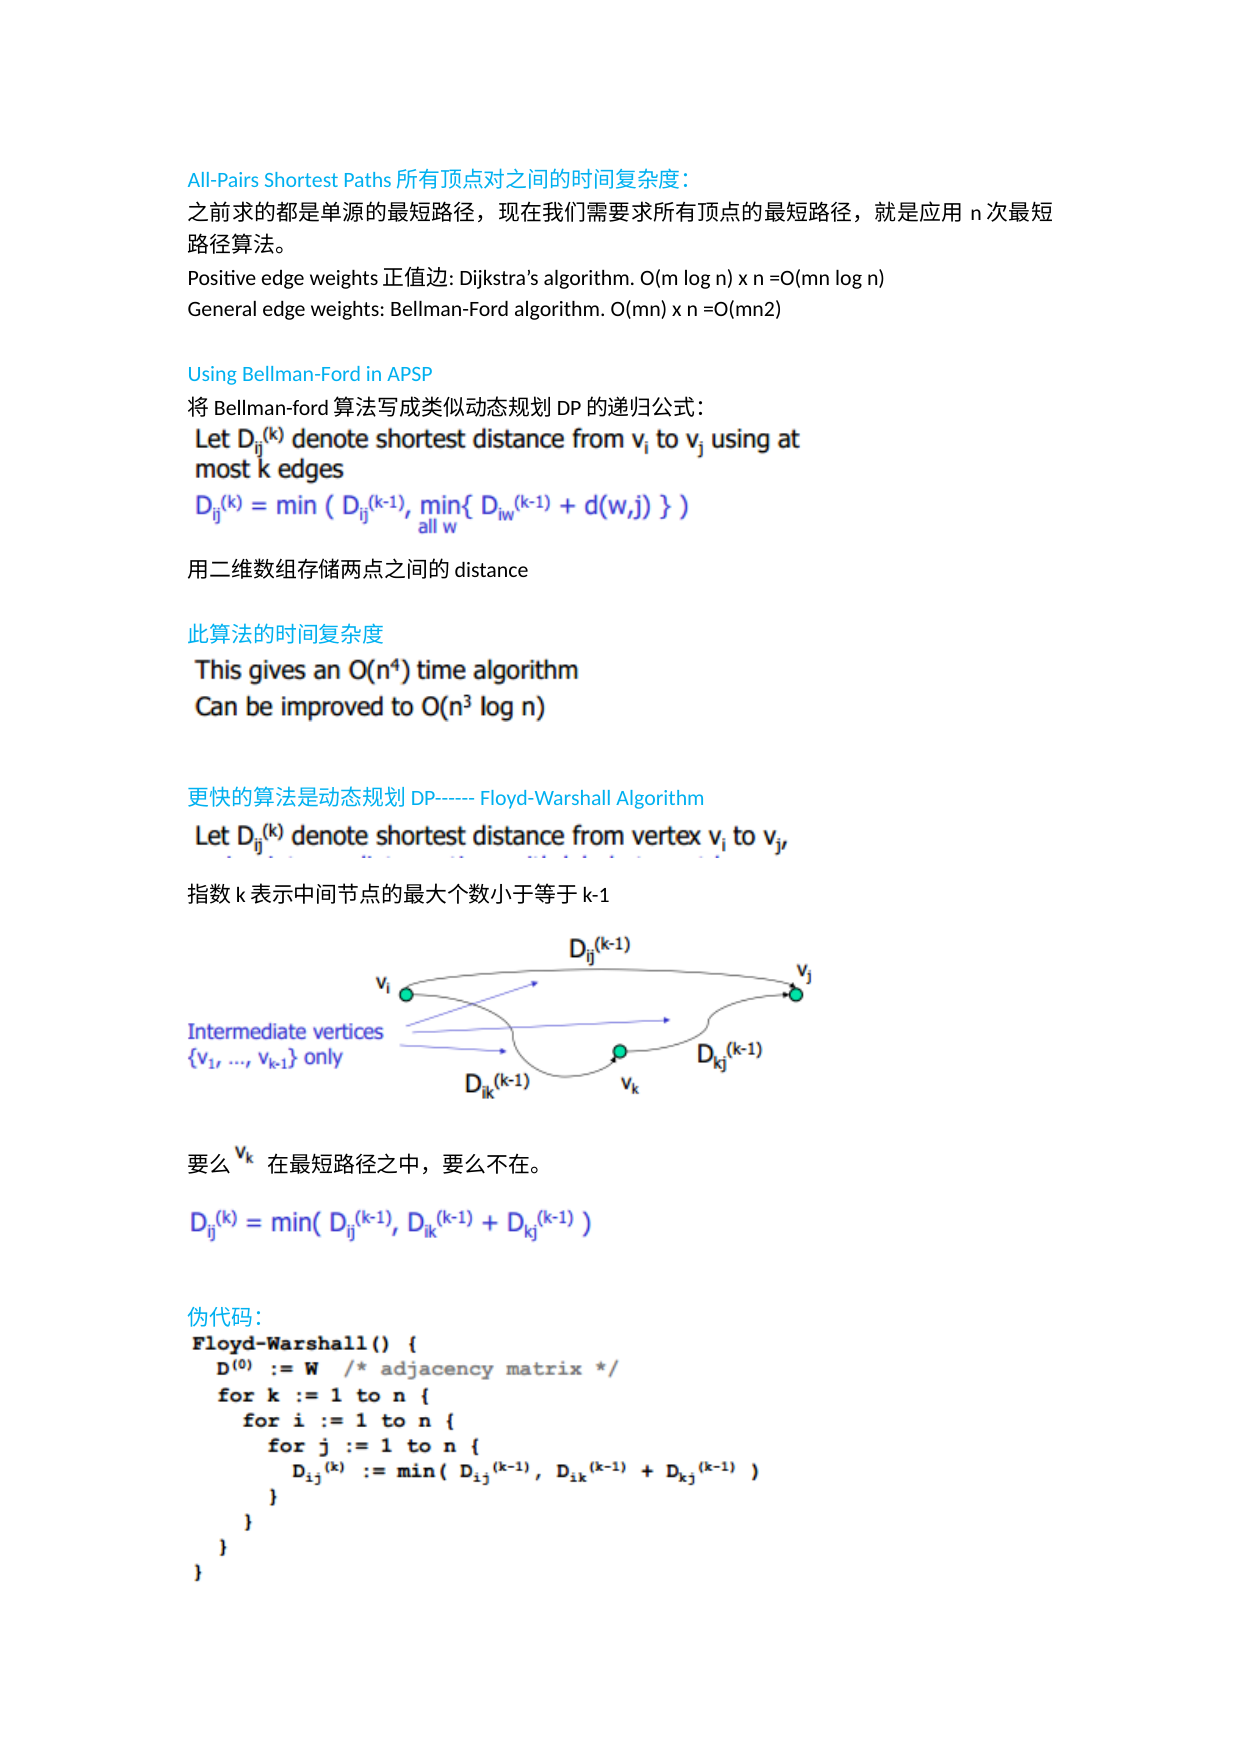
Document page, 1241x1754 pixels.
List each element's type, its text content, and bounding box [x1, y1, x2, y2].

text 用二维数组存储两点之间的distance [187, 552, 1053, 584]
text Positive edge weights正值边: Dijkstra’s algorithm. O(m log n) x n =O(mn log n) [187, 259, 1053, 292]
text 要么在最短路径之中，要么不在。 [187, 1137, 1053, 1202]
text 此算法的时间复杂度 [187, 617, 1053, 649]
picture [187, 909, 830, 1113]
text Using Bellman-Ford in APSP [187, 357, 1053, 389]
picture [187, 1202, 599, 1246]
text General edge weights: Bellman-Ford algorithm. O(mn) x n =O(mn2) [187, 292, 1053, 324]
picture [187, 649, 588, 722]
picture [187, 1332, 764, 1586]
text 将Bellman-ford算法写成类似动态规划DP的递归公式： [187, 389, 1053, 422]
text 指数k表示中间节点的最大个数小于等于k-1 [187, 877, 1053, 909]
text 之前求的都是单源的最短路径，现在我们需要求所有顶点的最短路径，就是应用n次最短路径算法。 [187, 194, 1053, 259]
picture [187, 422, 811, 546]
text 伪代码： [187, 1299, 1053, 1332]
picture [187, 812, 804, 858]
picture [231, 1137, 268, 1173]
text All-Pairs Shortest Paths所有顶点对之间的时间复杂度： [187, 162, 1053, 194]
text 更快的算法是动态规划DP------ Floyd-Warshall Algorithm [187, 779, 1053, 812]
